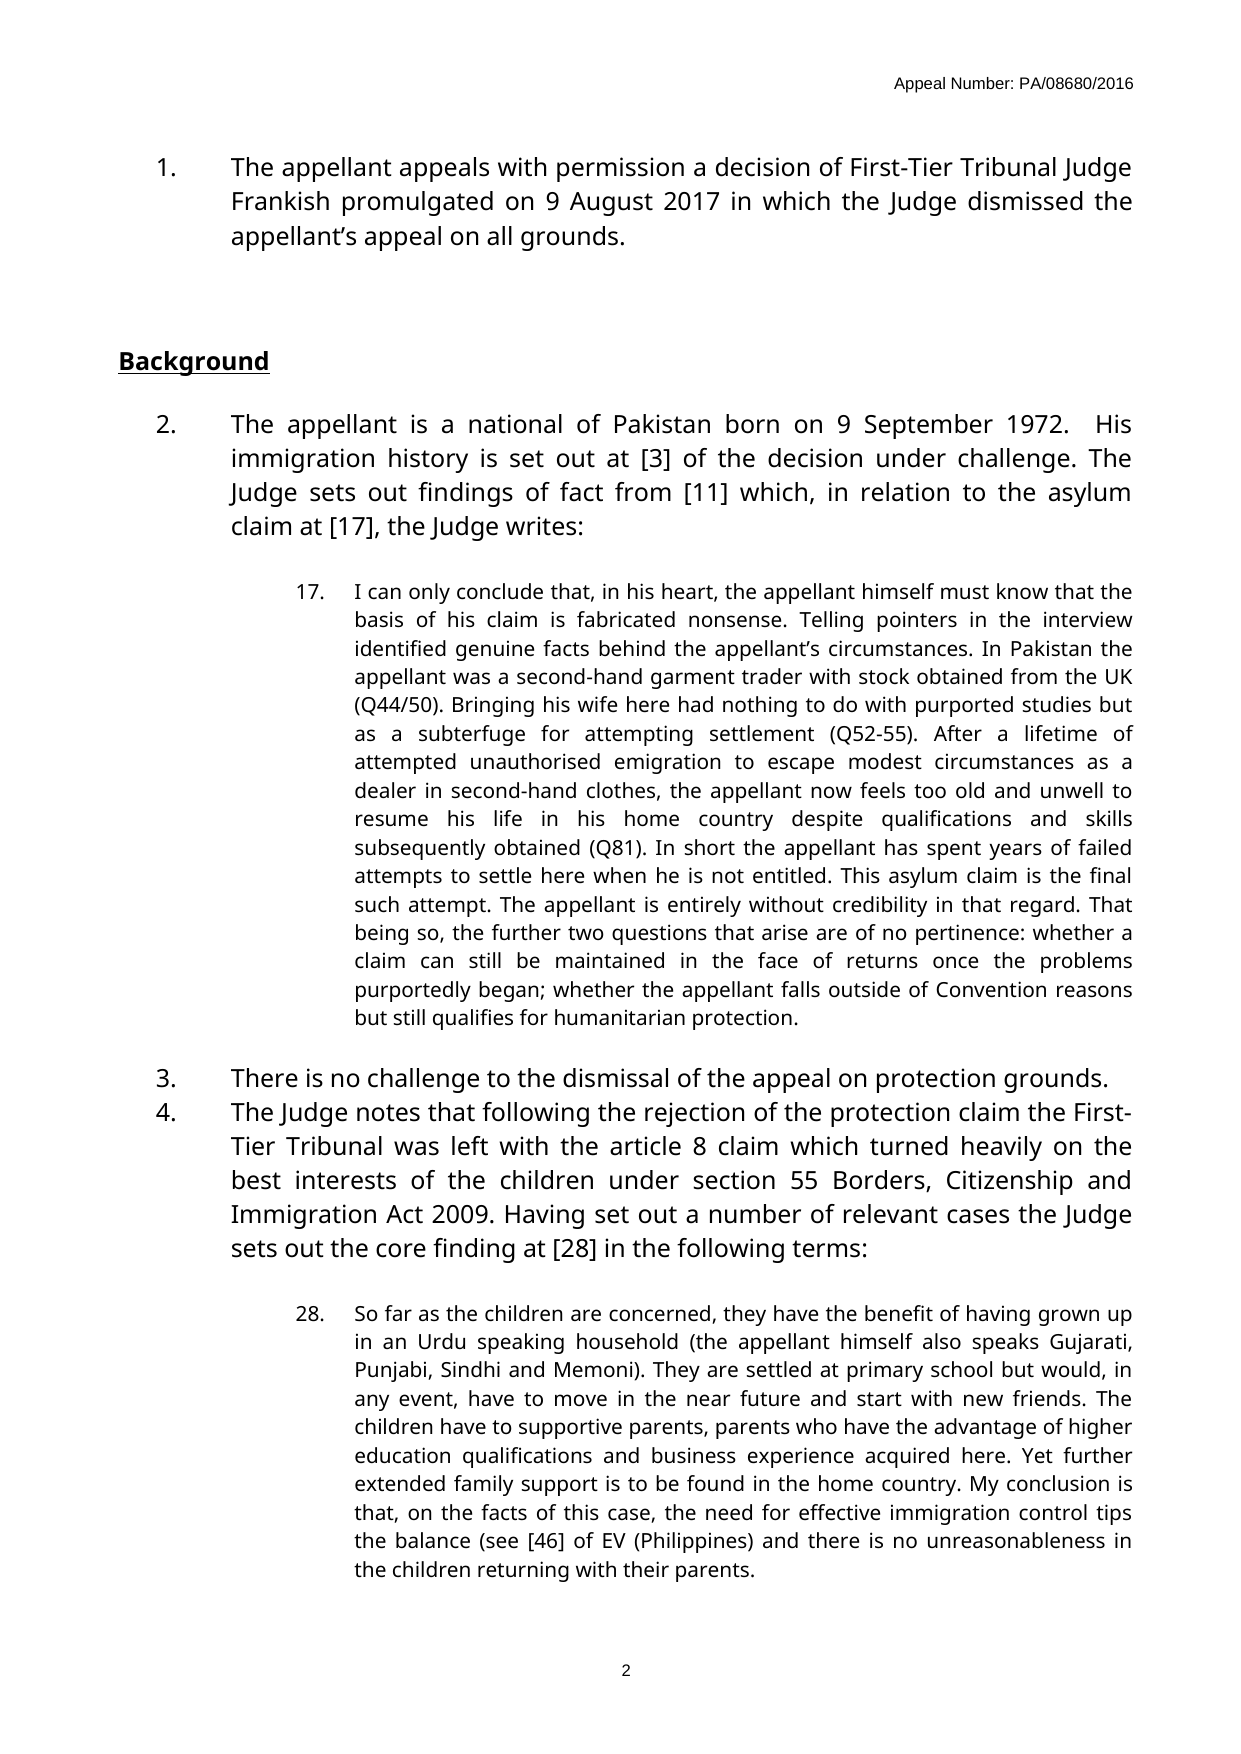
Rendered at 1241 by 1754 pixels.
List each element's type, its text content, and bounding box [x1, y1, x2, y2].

list There is no challenge to the dismissal of the appeal on protection grounds. [156, 1060, 1134, 1094]
subtitle Background [118, 344, 1134, 378]
text 17. I can only conclude that, in his heart, the appellant himself must know that the basis of his claim is fabricated nonsense. Telling pointers in the interview identified genuine facts behind the appellant’s circumstances. In Pakistan the appellant was a second-hand garment trader with stock obtained from the UK (Q44/50). Bringing his wife here had nothing to do with purported studies but as a subterfuge for attempting settlement (Q52-55). After a lifetime of attempted unauthorised emigration to escape modest circumstances as a dealer in second-hand clothes, the appellant now feels too old and unwell to resume his life in his home country despite qualifications and skills subsequently obtained (Q81). In short the appellant has spent years of failed attempts to settle here when he is not entitled. This asylum claim is the final such attempt. The appellant is entirely without credibility in that regard. That being so, the further two questions that arise are of no pertinence: whether a claim can still be maintained in the face of returns once the problems purportedly began; whether the appellant falls outside of Convention reasons but still qualifies for humanitarian protection. [295, 577, 1134, 1032]
list The appellant is a national of Pakistan born on 9 September 1972. His immigration history is set out at [3] of the decision under challenge. The Judge sets out findings of fact from [11] which, in relation to the asylum claim at [17], the Judge writes: [156, 407, 1134, 543]
list The appellant appeals with permission a decision of First-Tier Tribunal Judge Frankish promulgated on 9 August 2017 in which the Judge dismissed the appellant’s appeal on all grounds. [156, 150, 1134, 252]
list The Judge notes that following the rejection of the protection claim the First-Tier Tribunal was left with the article 8 claim which turned heavily on the best interests of the children under section 55 Borders, Citizenship and Immigration Act 2009. Having set out a number of relevant cases the Judge sets out the core finding at [28] in the following terms: [156, 1094, 1134, 1265]
text 28. So far as the children are concerned, they have the benefit of having grown up in an Urdu speaking household (the appellant himself also speaks Gujarati, Punjabi, Sindhi and Memoni). They are settled at primary school but would, in any event, have to move in the near future and start with new friends. The children have to supportive parents, parents who have the advantage of higher education qualifications and business experience acquired here. Yet further extended family support is to be found in the home country. My conclusion is that, on the facts of this case, the need for effective immigration control tips the balance (see [46] of EV (Philippines) and there is no unreasonableness in the children returning with their parents. [295, 1299, 1134, 1583]
